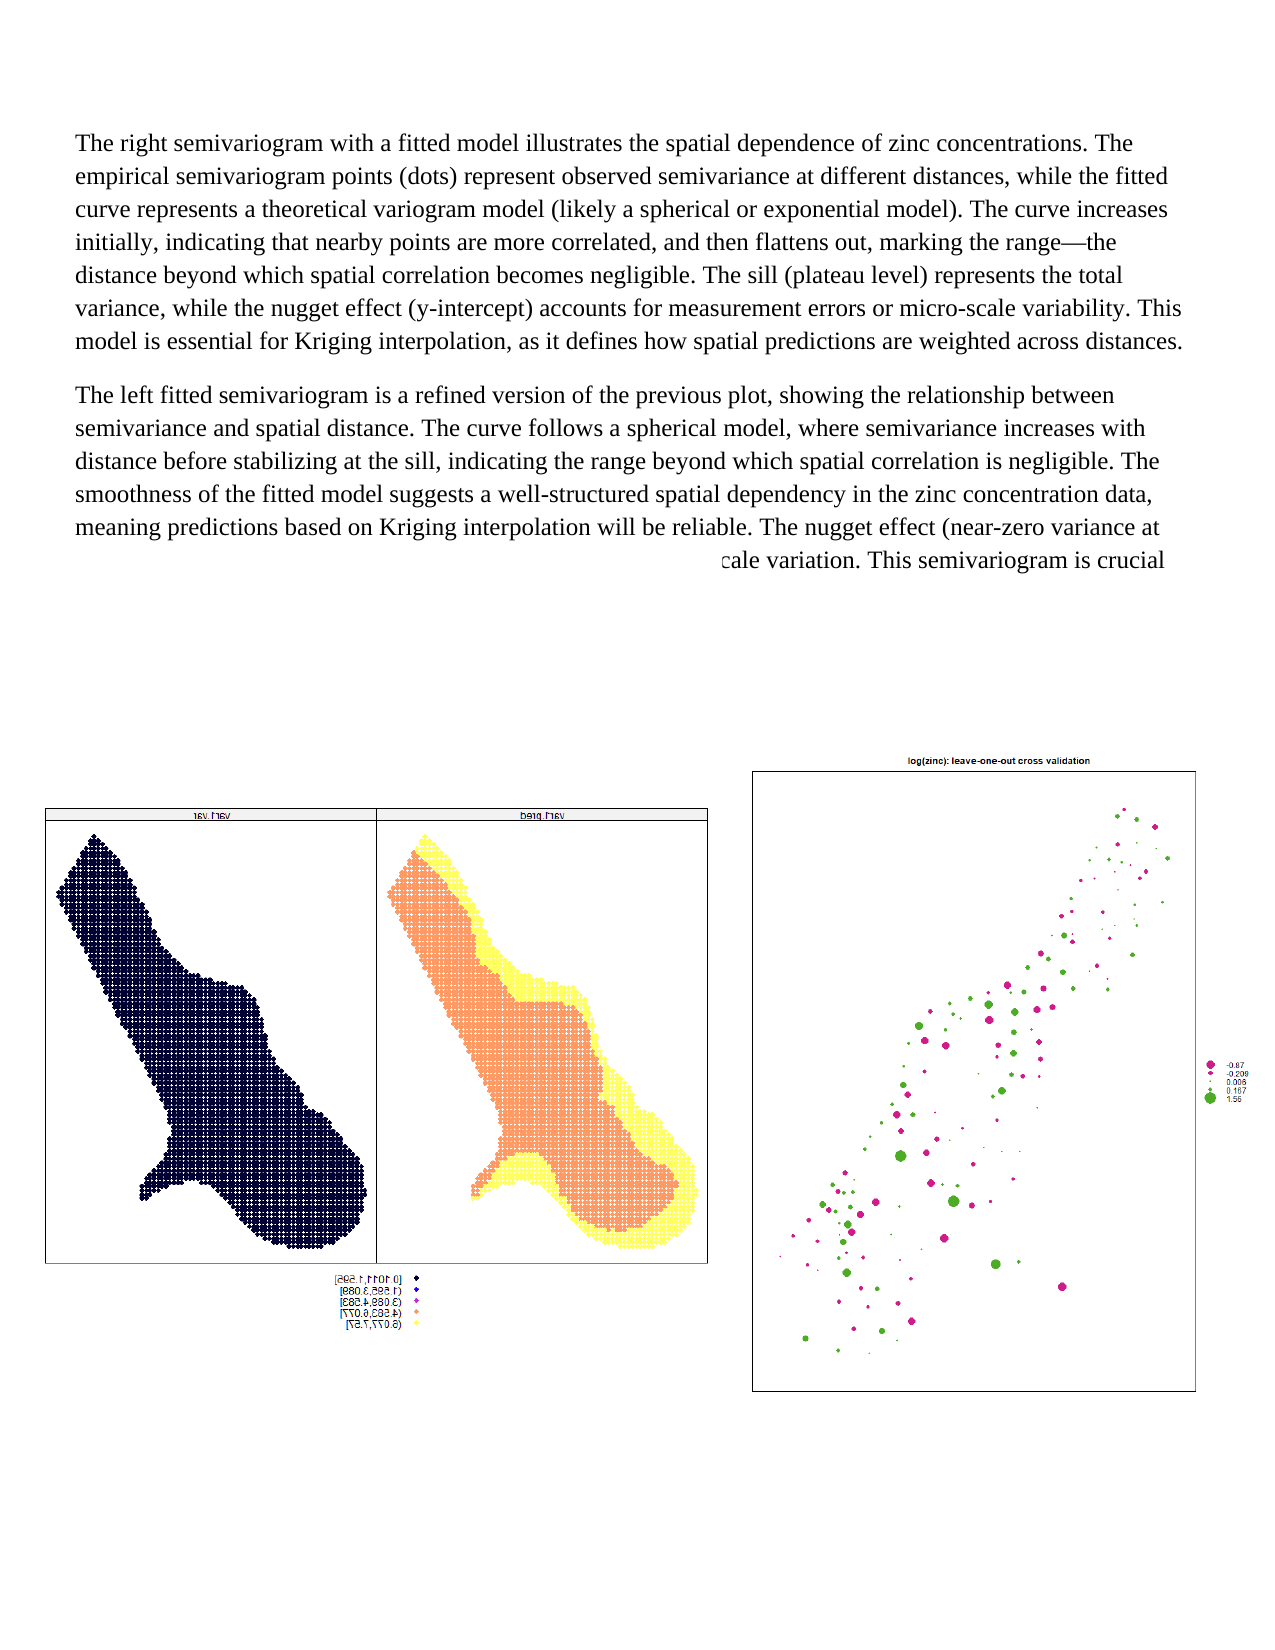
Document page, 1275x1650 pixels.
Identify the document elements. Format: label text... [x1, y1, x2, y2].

text The right semivariogram with a fitted model illustrates the spatial dependence of zinc concentrations. The empirical semivariogram points (dots) represent observed semivariance at different distances, while the fitted curve represents a theoretical variogram model (likely a spherical or exponential model). The curve increases initially, indicating that nearby points are more correlated, and then flattens out, marking the range—the distance beyond which spatial correlation becomes negligible. The sill (plateau level) represents the total variance, while the nugget effect (y-intercept) accounts for measurement errors or micro-scale variability. This model is essential for Kriging interpolation, as it defines how spatial predictions are weighted across distances. [75, 128, 1200, 354]
text The left fitted semivariogram is a refined version of the previous plot, showing the relationship between semivariance and spatial distance. The curve follows a spherical model, where semivariance increases with distance before stabilizing at the sill, indicating the range beyond which spatial correlation is negligible. The smoothness of the fitted model suggests a well-structured spatial dependency in the zinc concentration data, meaning predictions based on Kriging interpolation will be reliable. The nugget effect (near-zero variance at small distances) suggests minimal measurement error or micro-scale variation. This semivariogram is crucial for defining optimal Kriging parameters for spatial prediction. [75, 380, 1200, 607]
picture [35, 550, 723, 1581]
picture [741, 692, 1257, 1467]
